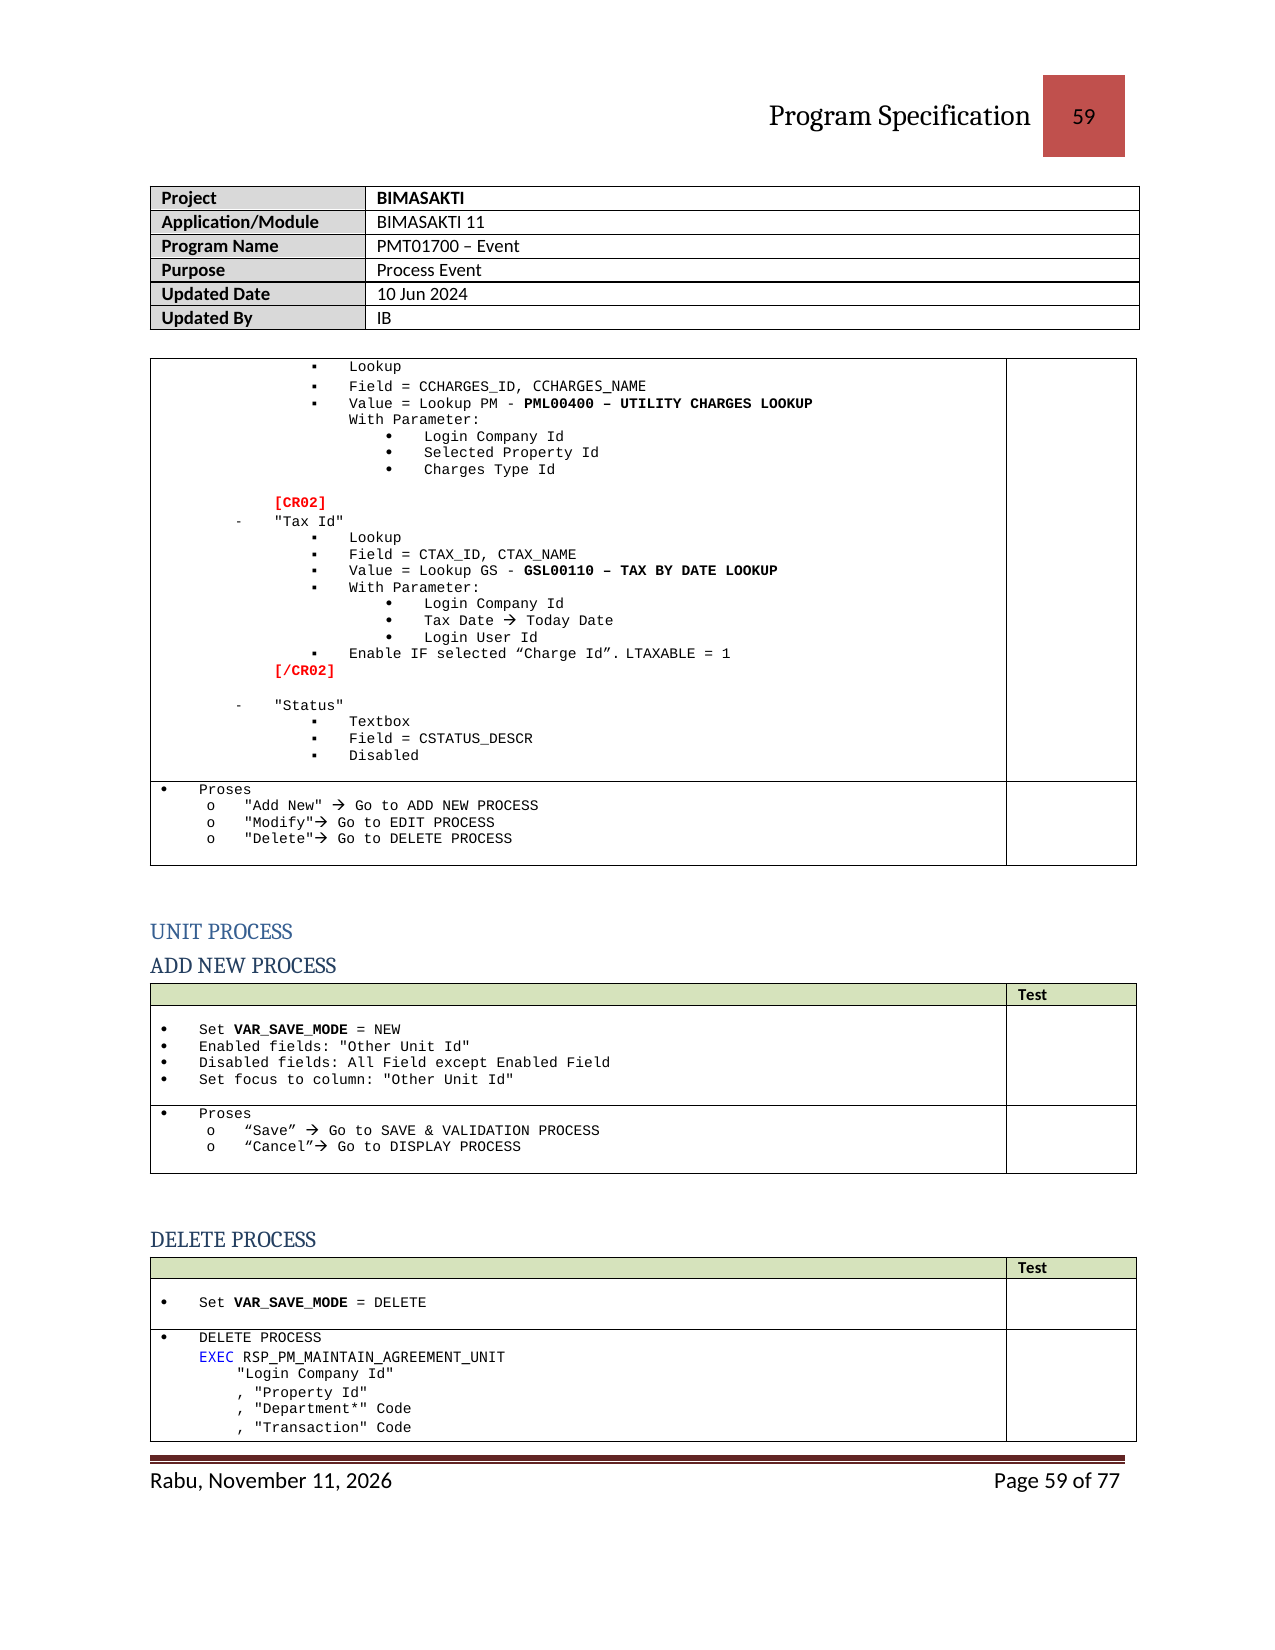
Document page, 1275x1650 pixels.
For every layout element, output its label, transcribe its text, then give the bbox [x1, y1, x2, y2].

table_cell [1007, 1006, 1136, 1105]
subtitle ADD NEW PROCESS [150, 953, 1125, 979]
table_cell Set VAR_SAVE_MODE = NEW Enabled fields: "Other Unit Id" Disabled fields: All Field except Enabled Field Set focus to column: "Other Unit Id" [151, 1006, 1006, 1105]
table_header [151, 1258, 1006, 1278]
table_cell [1007, 1330, 1136, 1441]
table_cell [1007, 359, 1136, 781]
table_header [151, 984, 1006, 1005]
table_cell [1007, 1106, 1136, 1172]
table_cell [1007, 782, 1136, 865]
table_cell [151, 359, 1006, 781]
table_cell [151, 1330, 1006, 1441]
table_cell Proses "Add New" Go to ADD NEW PROCESS "Modify" Go to EDIT PROCESS "Delete" Go to DELETE PROCESS [151, 782, 1006, 865]
table_cell Set VAR_SAVE_MODE = DELETE [151, 1279, 1006, 1329]
subtitle UNIT PROCESS [150, 919, 1125, 945]
subtitle DELETE PROCESS [150, 1226, 1125, 1253]
table_header Test [1007, 984, 1136, 1005]
table_header Test [1007, 1258, 1136, 1278]
table_cell Proses “Save” Go to SAVE & VALIDATION PROCESS “Cancel” Go to DISPLAY PROCESS [151, 1106, 1006, 1172]
table_cell [1007, 1279, 1136, 1329]
